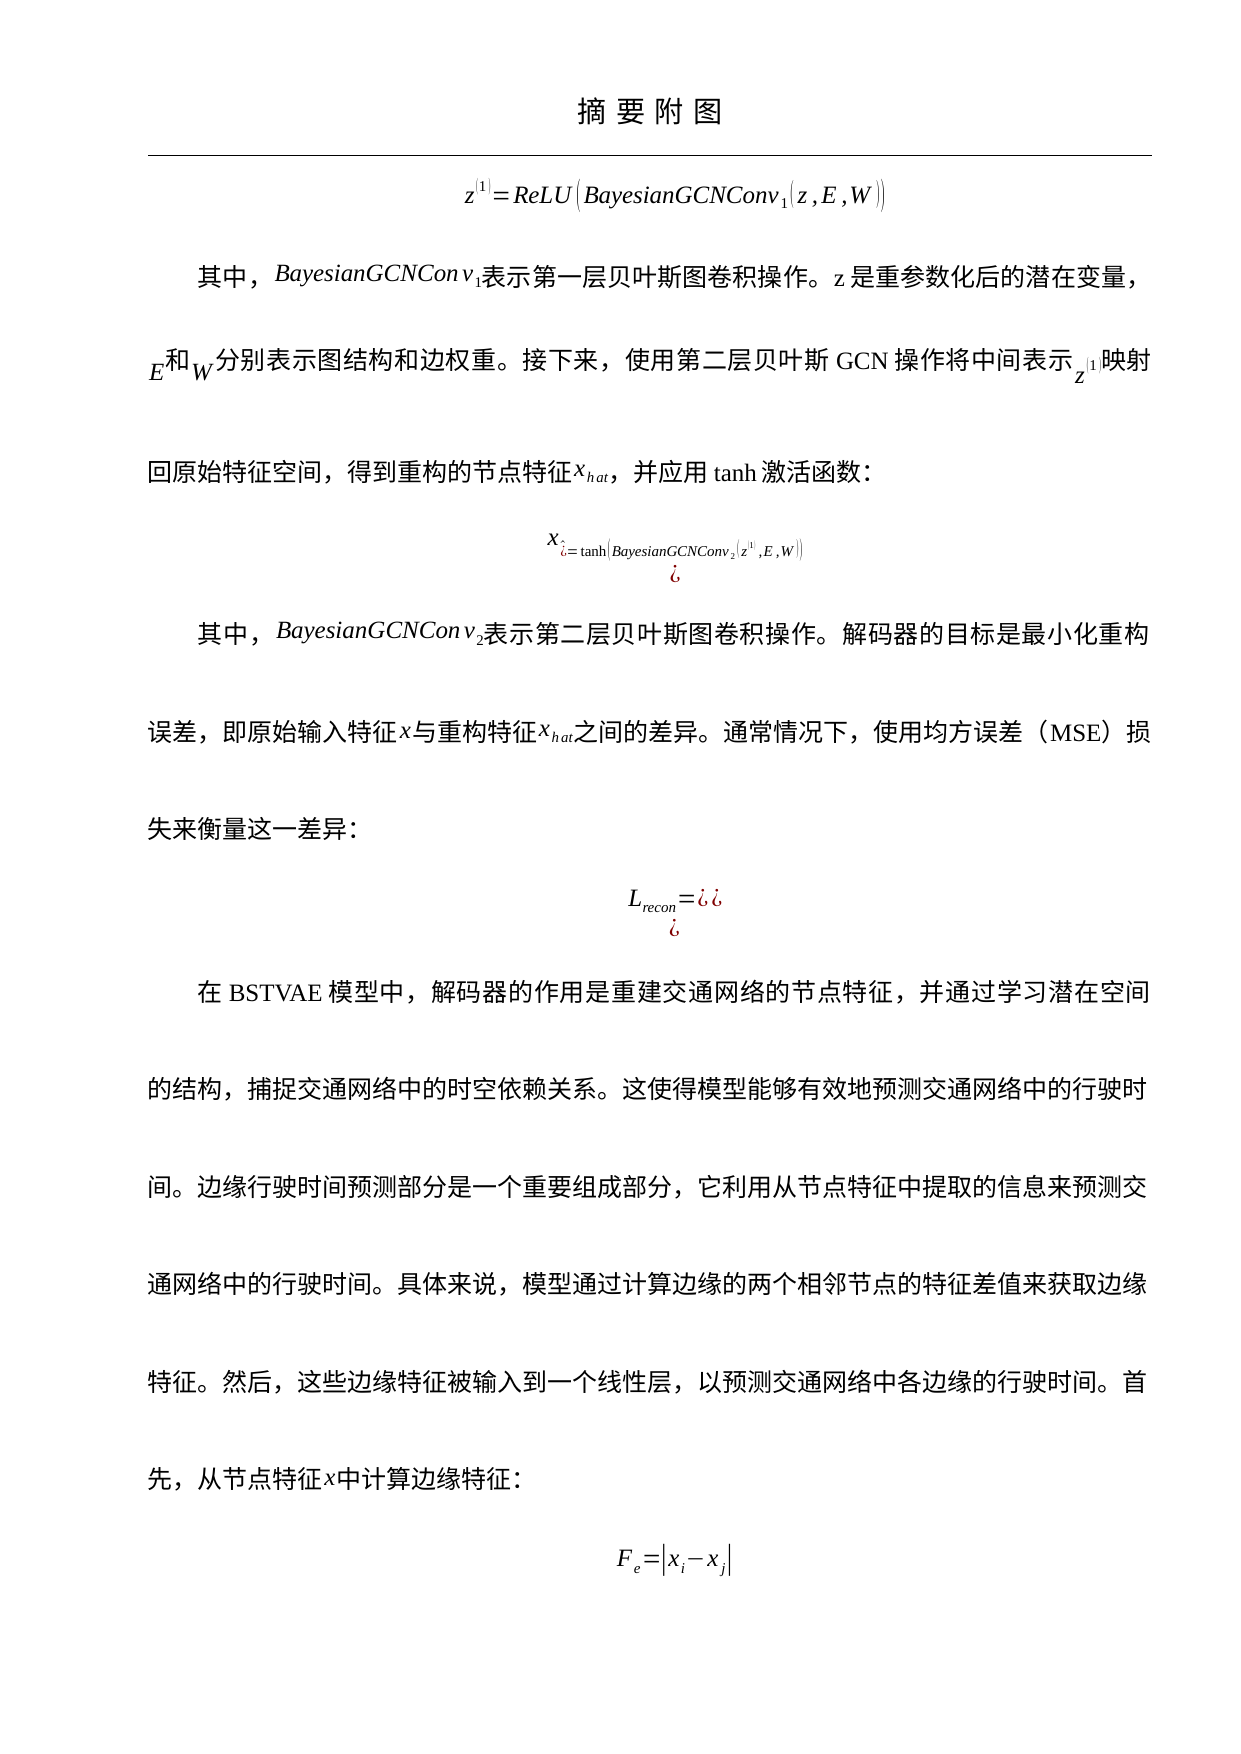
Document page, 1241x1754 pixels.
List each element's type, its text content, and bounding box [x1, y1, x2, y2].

text 在BSTVAE模型中，解码器的作用是重建交通网络的节点特征，并通过学习潜在空间的结构，捕捉交通网络中的时空依赖关系。这使得模型能够有效地预测交通网络中的行驶时间。边缘行驶时间预测部分是一个重要组成部分，它利用从节点特征中提取的信息来预测交通网络中的行驶时间。具体来说，模型通过计算边缘的两个相邻节点的特征差值来获取边缘特征。然后，这些边缘特征被输入到一个线性层，以预测交通网络中各边缘的行驶时间。首先，从节点特征中计算边缘特征： [148, 958, 1152, 1510]
text 其中，表示第一层贝叶斯图卷积操作。z是重参数化后的潜在变量，和分别表示图结构和边权重。接下来，使用第二层贝叶斯GCN操作将中间表示映射回原始特征空间，得到重构的节点特征，并应用tanh激活函数： [148, 243, 1152, 503]
text 其中，表示第二层贝叶斯图卷积操作。解码器的目标是最小化重构误差，即原始输入特征与重构特征之间的差异。通常情况下，使用均方误差（MSE）损失来衡量这一差异： [148, 600, 1152, 860]
